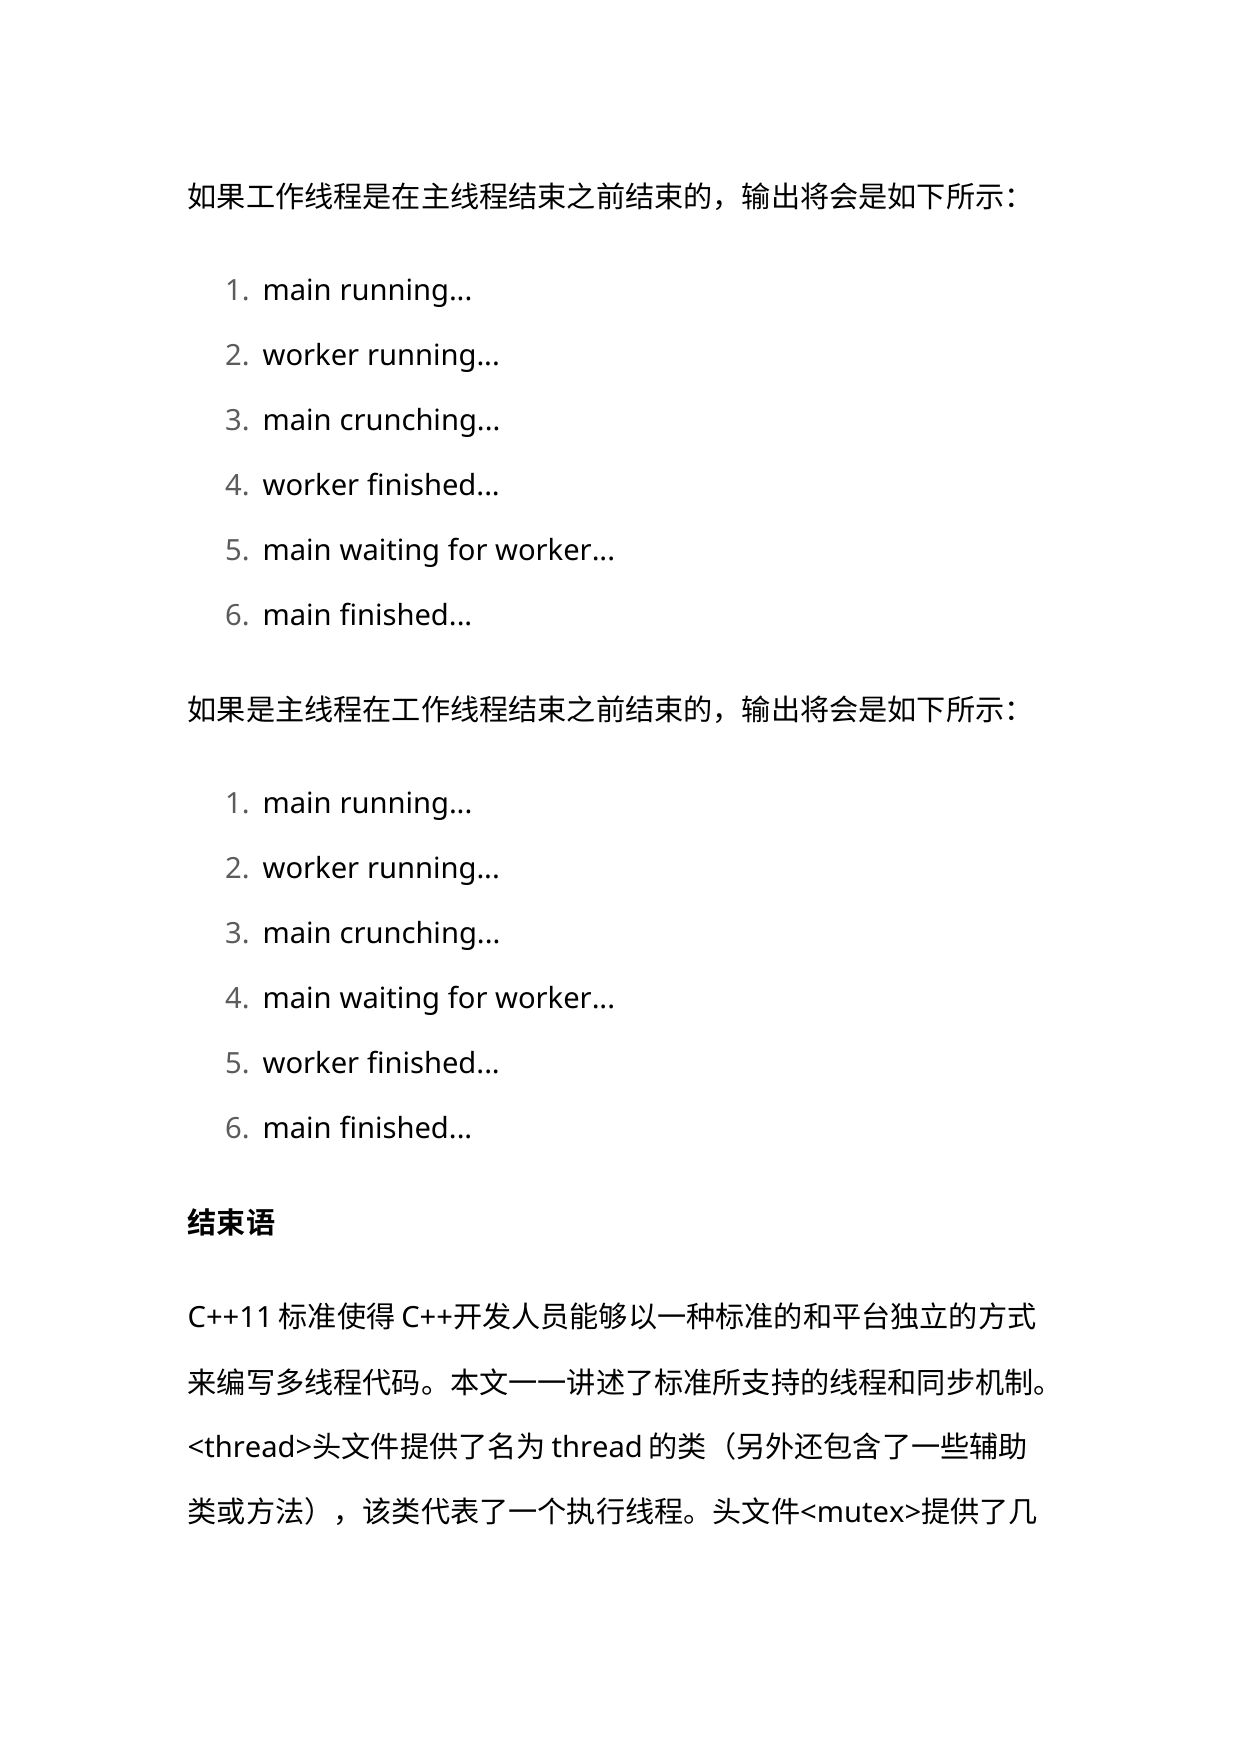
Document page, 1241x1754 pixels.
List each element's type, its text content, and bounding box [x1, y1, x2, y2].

list main finished... [225, 581, 1053, 646]
text 如果是主线程在工作线程结束之前结束的，输出将会是如下所示： [187, 675, 1053, 740]
list worker running... [225, 834, 1053, 899]
text 如果工作线程是在主线程结束之前结束的，输出将会是如下所示： [187, 162, 1053, 227]
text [187, 1283, 1053, 1543]
list main waiting for worker... [225, 964, 1053, 1029]
list worker finished... [225, 451, 1053, 516]
list worker finished... [225, 1029, 1053, 1094]
list main crunching... [225, 899, 1053, 964]
list main running... [225, 769, 1053, 834]
list worker running... [225, 321, 1053, 386]
list main finished... [225, 1094, 1053, 1159]
text 结束语 [187, 1189, 1053, 1254]
list main waiting for worker... [225, 516, 1053, 581]
list main running... [225, 256, 1053, 321]
list main crunching... [225, 386, 1053, 451]
